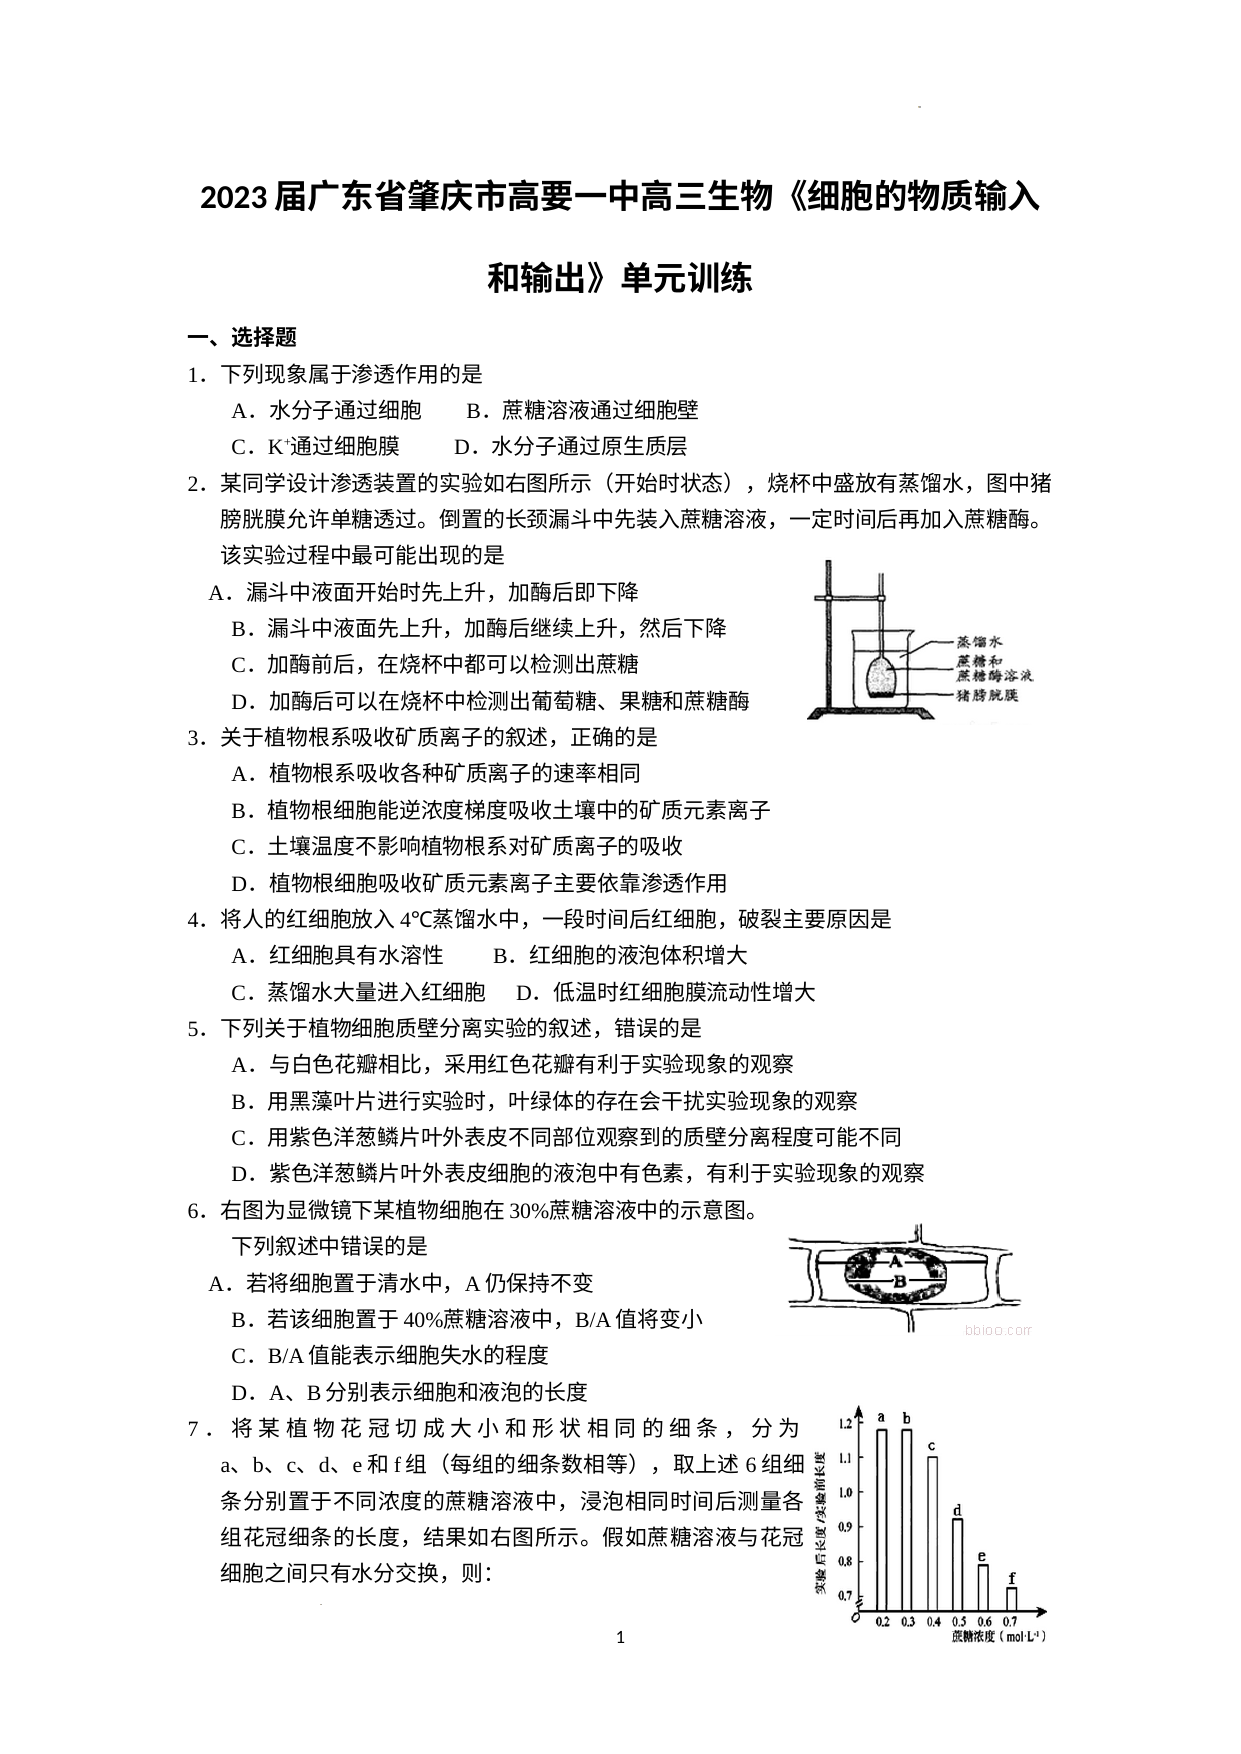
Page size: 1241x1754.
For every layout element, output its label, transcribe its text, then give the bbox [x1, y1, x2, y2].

text 2023届广东省肇庆市高要一中高三生物《细胞的物质输入和输出》单元训练 [187, 162, 1053, 308]
text C．K+通过细胞膜 D．水分子通过原生质层 [187, 429, 1053, 461]
text 3．关于植物根系吸收矿质离子的叙述，正确的是 [187, 720, 1053, 752]
text C．土壤温度不影响植物根系对矿质离子的吸收 [187, 829, 1053, 861]
text 下列叙述中错误的是 [187, 1229, 1053, 1261]
text B．植物根细胞能逆浓度梯度吸收土壤中的矿质元素离子 [187, 793, 1053, 824]
picture [768, 1224, 1032, 1229]
text 6．右图为显微镜下某植物细胞在30%蔗糖溶液中的示意图。 [187, 1193, 1053, 1224]
text C．用紫色洋葱鳞片叶外表皮不同部位观察到的质壁分离程度可能不同 [187, 1120, 1053, 1152]
picture [806, 1406, 1051, 1411]
text 一、选择题 [187, 320, 1053, 352]
text 4．将人的红细胞放入4℃蒸馏水中，一段时间后红细胞，破裂主要原因是 [187, 902, 1053, 934]
text D．植物根细胞吸收矿质元素离子主要依靠渗透作用 [187, 866, 1053, 897]
picture [768, 1297, 1032, 1302]
text 7．将某植物花冠切成大小和形状相同的细条，分为a、b、c、d、e和f组（每组的细条数相等），取上述6组细条分别置于不同浓度的蔗糖溶液中，浸泡相同时间后测量各组花冠细条的长度，结果如右图所示。假如蔗糖溶液与花冠细胞之间只有水分交换，则： [187, 1411, 1053, 1588]
text A．植物根系吸收各种矿质离子的速率相同 [187, 756, 1053, 788]
text 2．某同学设计渗透装置的实验如右图所示（开始时状态），烧杯中盛放有蒸馏水，图中猪膀胱膜允许单糖透过。倒置的长颈漏斗中先装入蔗糖溶液，一定时间后再加入蔗糖酶。该实验过程中最可能出现的是 [187, 466, 1053, 570]
text B．用黑藻叶片进行实验时，叶绿体的存在会干扰实验现象的观察 [187, 1084, 1053, 1115]
text C．加酶前后，在烧杯中都可以检测出蔗糖 [220, 647, 1053, 679]
text A．红细胞具有水溶性 B．红细胞的液泡体积增大 [209, 938, 1053, 970]
text C．B/A值能表示细胞失水的程度 [187, 1338, 1053, 1370]
picture [806, 1588, 1051, 1643]
text D．加酶后可以在烧杯中检测出葡萄糖、果糖和蔗糖酶 [220, 684, 1053, 715]
text B．若该细胞置于40%蔗糖溶液中，B/A值将变小 [187, 1302, 1053, 1333]
text 5．下列关于植物细胞质壁分离实验的叙述，错误的是 [187, 1011, 1053, 1043]
text D．A、B分别表示细胞和液泡的长度 [187, 1374, 1053, 1406]
picture [768, 1261, 1032, 1266]
picture [787, 550, 1069, 725]
text A．水分子通过细胞 B．蔗糖溶液通过细胞壁 [187, 393, 1053, 424]
text A．与白色花瓣相比，采用红色花瓣有利于实验现象的观察 [187, 1047, 1053, 1079]
text 1．下列现象属于渗透作用的是 [187, 357, 1053, 388]
text B．漏斗中液面先上升，加酶后继续上升，然后下降 [220, 611, 1053, 643]
text A．漏斗中液面开始时先上升，加酶后即下降 [187, 575, 1053, 606]
text A．若将细胞置于清水中，A仍保持不变 [187, 1266, 1053, 1297]
text C．蒸馏水大量进入红细胞 D．低温时红细胞膜流动性增大 [209, 975, 1053, 1006]
text D．紫色洋葱鳞片叶外表皮细胞的液泡中有色素，有利于实验现象的观察 [187, 1156, 1053, 1188]
